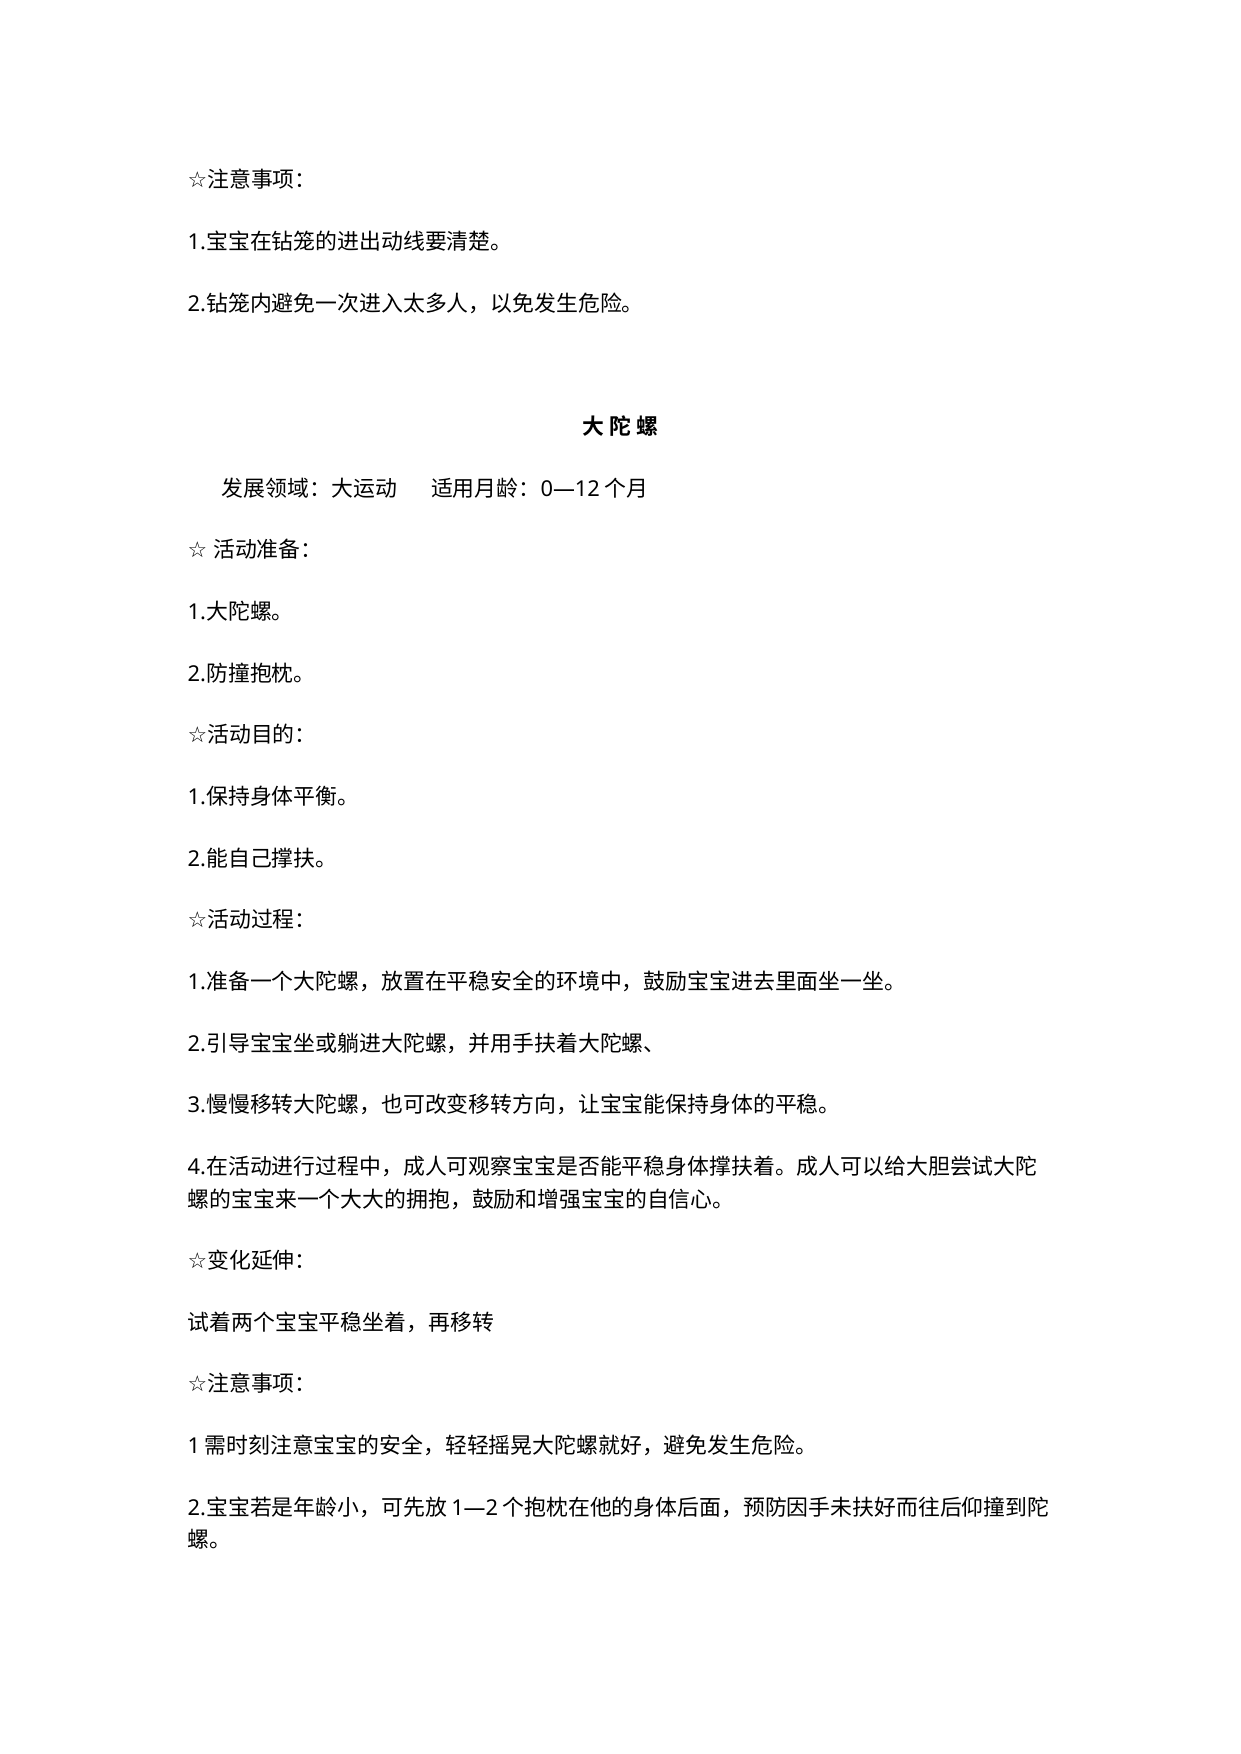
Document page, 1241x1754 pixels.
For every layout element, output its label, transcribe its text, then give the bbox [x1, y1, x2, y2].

text ☆ 活动准备： [187, 532, 1053, 564]
text 1.宝宝在钻笼的进出动线要清楚。 [187, 224, 1053, 256]
text 2.引导宝宝坐或躺进大陀螺，并用手扶着大陀螺、 [187, 1025, 1053, 1058]
text 1.大陀螺。 [187, 594, 1053, 626]
text ☆注意事项： [187, 162, 1053, 194]
text 1.准备一个大陀螺，放置在平稳安全的环境中，鼓励宝宝进去里面坐一坐。 [187, 964, 1053, 996]
text 大 陀 螺 [187, 409, 1053, 441]
text 发展领域：大运动 适用月龄：0—12个月 [187, 470, 1053, 503]
text 试着两个宝宝平稳坐着，再移转 [187, 1304, 1053, 1337]
text 4.在活动进行过程中，成人可观察宝宝是否能平稳身体撑扶着。成人可以给大胆尝试大陀螺的宝宝来一个大大的拥抱，鼓励和增强宝宝的自信心。 [187, 1149, 1053, 1214]
text 1需时刻注意宝宝的安全，轻轻摇晃大陀螺就好，避免发生危险。 [187, 1428, 1053, 1460]
text ☆活动目的： [187, 717, 1053, 749]
text 2.宝宝若是年龄小，可先放1—2个抱枕在他的身体后面，预防因手未扶好而往后仰撞到陀螺。 [187, 1489, 1053, 1554]
text 2.防撞抱枕。 [187, 655, 1053, 688]
text 3.慢慢移转大陀螺，也可改变移转方向，让宝宝能保持身体的平稳。 [187, 1087, 1053, 1119]
text ☆活动过程： [187, 902, 1053, 934]
text 2.钻笼内避免一次进入太多人，以免发生危险。 [187, 285, 1053, 318]
text 1.保持身体平衡。 [187, 779, 1053, 811]
text ☆注意事项： [187, 1366, 1053, 1399]
text 2.能自己撑扶。 [187, 840, 1053, 873]
text ☆变化延伸： [187, 1243, 1053, 1275]
